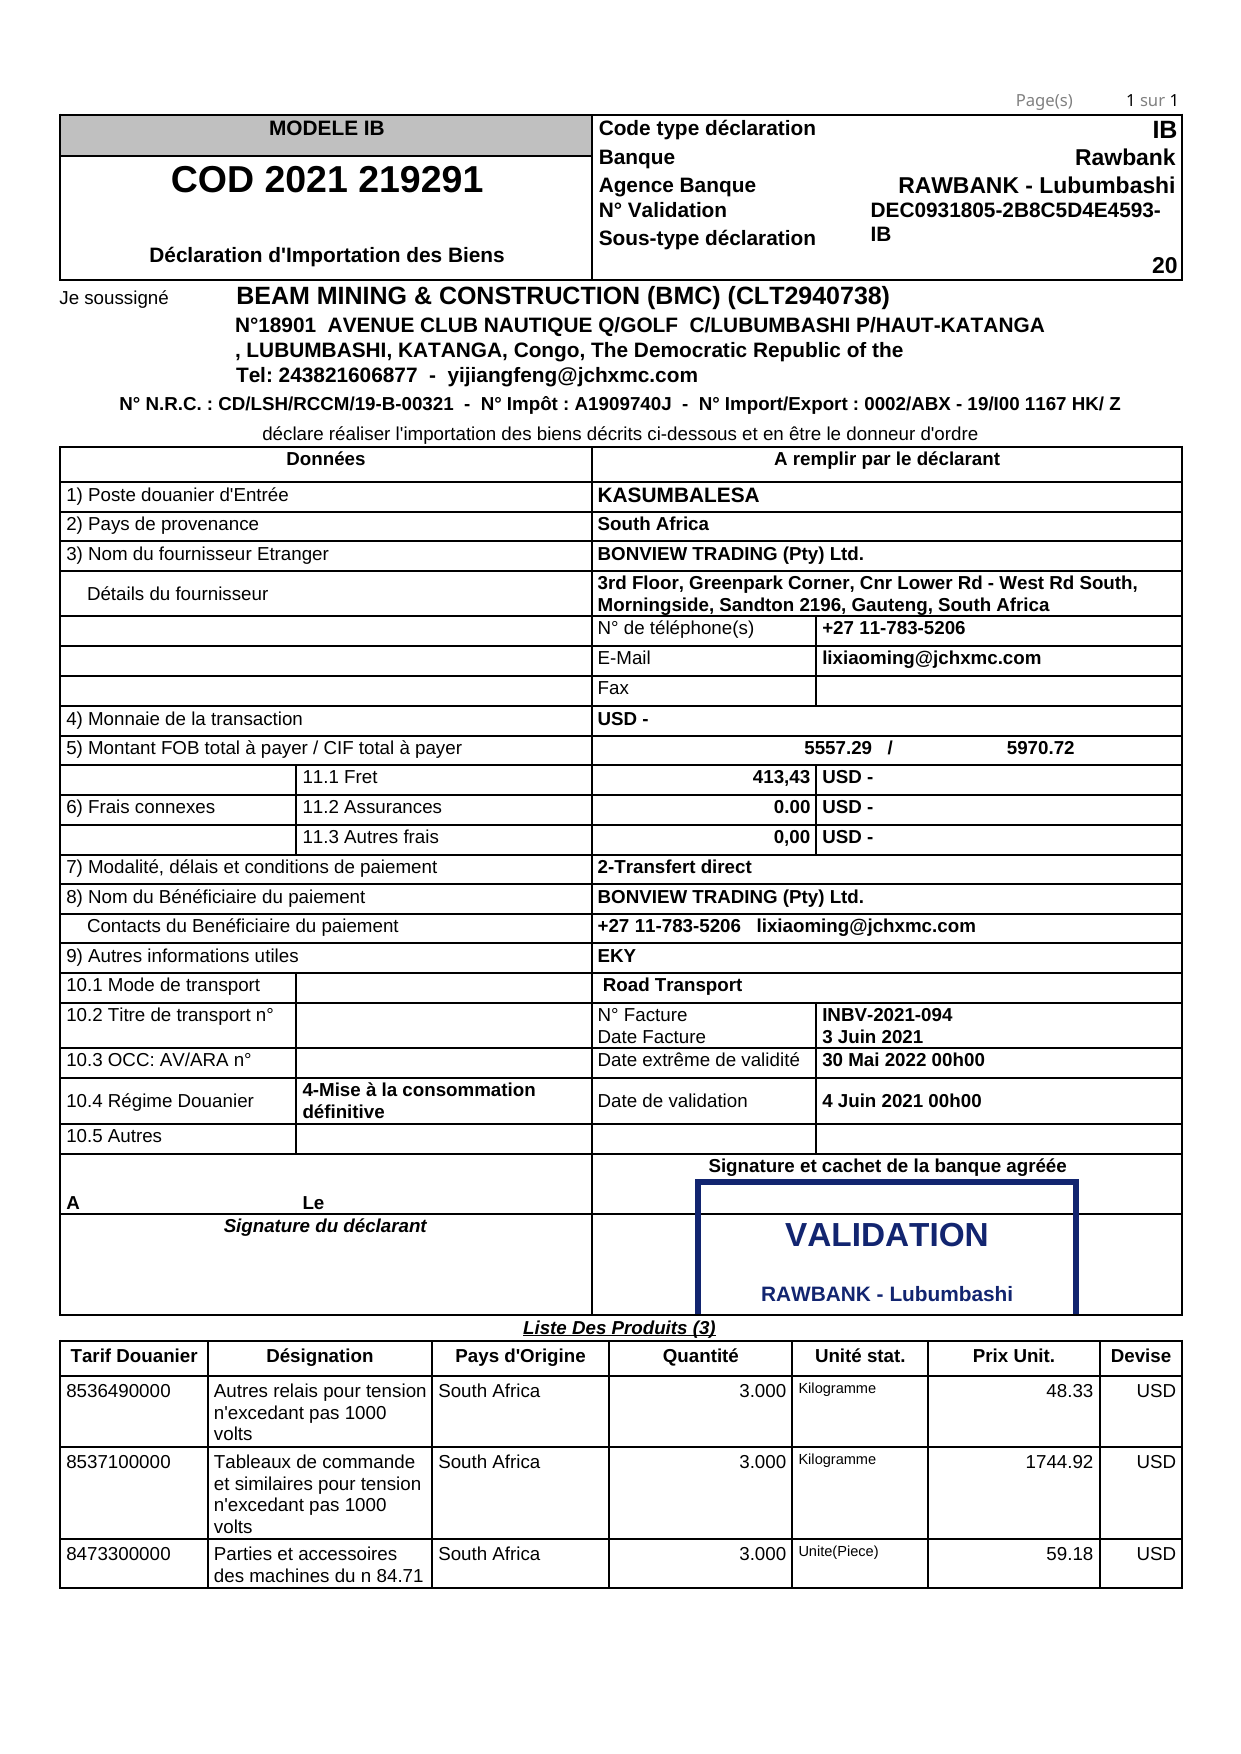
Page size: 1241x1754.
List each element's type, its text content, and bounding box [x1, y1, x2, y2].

table_header MODELE IB [61, 116, 591, 155]
table_cell USD - [817, 796, 1181, 824]
table_cell 2) Pays de provenance [61, 513, 591, 540]
table_cell 11.3 Autres frais [297, 826, 591, 854]
table_cell Détails du fournisseur [61, 572, 591, 615]
table_cell Kilogramme [793, 1377, 927, 1446]
table_cell USD [1101, 1377, 1181, 1446]
text N° N.R.C. : CD/LSH/RCCM/19-B-00321 - N° Impôt : A1909740J - N° Import/Export : 0002/ABX - 19/I00 1167 HK/ Z [61, 393, 1179, 415]
table_cell lixiaoming@jchxmc.com [817, 647, 1181, 675]
table_cell 1) Poste douanier d'Entrée [61, 483, 591, 511]
table_cell South Africa [433, 1377, 608, 1446]
table_cell [817, 1125, 1181, 1152]
table_cell Tableaux de commande et similaires pour tension n'excedant pas 1000 volts [209, 1448, 431, 1538]
text , LUBUMBASHI, KATANGA, Congo, The Democratic Republic of the Tel: 243821606877 - yijiangfeng@jchxmc.com [235, 338, 942, 387]
table_cell 3.000 [610, 1448, 791, 1538]
table_cell 4 Juin 2021 00h00 [817, 1079, 1181, 1122]
table_cell Kilogramme [793, 1448, 927, 1538]
table_header A remplir par le déclarant [593, 448, 1181, 481]
table_cell USD - [817, 766, 1181, 794]
table_cell 59.18 [929, 1540, 1099, 1587]
table_header Unité stat. [793, 1342, 927, 1375]
table_cell 6) Frais connexes [61, 796, 295, 824]
table_cell 1744.92 [929, 1448, 1099, 1538]
table_cell A Le [61, 1155, 591, 1213]
table_cell 10.4 Régime Douanier [61, 1079, 295, 1122]
table_cell USD [1101, 1540, 1181, 1587]
table_cell 48.33 [929, 1377, 1099, 1446]
table_cell [1079, 1215, 1181, 1314]
table_cell USD - [593, 707, 1181, 735]
table_cell Autres relais pour tension n'excedant pas 1000 volts [209, 1377, 431, 1446]
table_cell 8536490000 [61, 1377, 207, 1446]
table_cell 413,43 [593, 766, 815, 794]
table_cell INBV-2021-094 3 Juin 2021 [817, 1004, 1181, 1047]
table_cell 3rd Floor, Greenpark Corner, Cnr Lower Rd - West Rd South, Morningside, Sandton 2196, Gauteng, South Africa [593, 572, 1181, 615]
table_header Données [61, 448, 591, 481]
text déclare réaliser l'importation des biens décrits ci-dessous et en être le donneur d'ordre [61, 423, 1179, 444]
table_cell [61, 617, 591, 645]
table_cell [593, 1179, 695, 1213]
table_cell [817, 677, 1181, 705]
text Je soussigné BEAM MINING & CONSTRUCTION (BMC) (CLT2940738) [59, 281, 1179, 310]
table_header Prix Unit. [929, 1342, 1099, 1375]
text Page(s) 1 sur 1 [59, 88, 1179, 111]
table_cell [297, 974, 591, 1002]
table_cell [61, 766, 295, 794]
table_cell 4) Monnaie de la transaction [61, 707, 591, 735]
table_cell [593, 1125, 815, 1152]
table_header Désignation [209, 1342, 431, 1375]
table_header Tarif Douanier [61, 1342, 207, 1375]
table_cell South Africa [433, 1448, 608, 1538]
table_cell 10.5 Autres [61, 1125, 295, 1152]
table_header IB Rawbank RAWBANK - Lubumbashi DEC0931805-2B8C5D4E4593-IB 20 [869, 116, 1181, 279]
table_cell 4-Mise à la consommation définitive [297, 1079, 591, 1122]
table_cell 0,00 [593, 826, 815, 854]
table_cell 3.000 [610, 1377, 791, 1446]
table_cell Fax [593, 677, 815, 705]
table_cell [61, 826, 295, 854]
table_cell BONVIEW TRADING (Pty) Ltd. [593, 885, 1181, 913]
table_cell Signature et cachet de la banque agréée [593, 1155, 1181, 1179]
table_cell [1079, 1179, 1181, 1213]
table_cell 10.1 Mode de transport [61, 974, 295, 1002]
table_cell 8473300000 [61, 1540, 207, 1587]
table_cell KASUMBALESA [593, 483, 1181, 511]
table_cell [297, 1004, 591, 1047]
table_cell 8537100000 [61, 1448, 207, 1538]
text Liste Des Produits (3) [61, 1316, 1179, 1338]
table_cell 7) Modalité, délais et conditions de paiement [61, 856, 591, 883]
table_cell USD - [817, 826, 1181, 854]
table_cell [61, 677, 591, 705]
table_cell +27 11-783-5206 lixiaoming@jchxmc.com [593, 915, 1181, 942]
table_cell 3.000 [610, 1540, 791, 1587]
table_cell South Africa [593, 513, 1181, 540]
table_cell 9) Autres informations utiles [61, 944, 591, 972]
table_cell COD 2021 219291 Déclaration d'Importation des Biens [61, 157, 591, 279]
table_cell Road Transport [593, 974, 1181, 1002]
table_cell BONVIEW TRADING (Pty) Ltd. [593, 542, 1181, 570]
table_cell 10.2 Titre de transport n° [61, 1004, 295, 1047]
table_cell N° Facture Date Facture [593, 1004, 815, 1047]
table_cell 11.1 Fret [297, 766, 591, 794]
table_header Code type déclaration Banque Agence Banque N° Validation Sous-type déclaration [593, 116, 869, 279]
table_cell 0.00 [593, 796, 815, 824]
table_cell [701, 1185, 1073, 1213]
text N°18901 AVENUE CLUB NAUTIQUE Q/GOLF C/LUBUMBASHI P/HAUT-KATANGA [235, 312, 1179, 336]
table_cell N° de téléphone(s) [593, 617, 815, 645]
table_cell [297, 1125, 591, 1152]
table_cell [61, 647, 591, 675]
table_cell 2-Transfert direct [593, 856, 1181, 883]
table_cell EKY [593, 944, 1181, 972]
table_cell Contacts du Benéficiaire du paiement [61, 915, 591, 942]
table_cell VALIDATION RAWBANK - Lubumbashi [701, 1215, 1073, 1314]
table_cell Unite(Piece) [793, 1540, 927, 1587]
table_cell 8) Nom du Bénéficiaire du paiement [61, 885, 591, 913]
table_cell 30 Mai 2022 00h00 [817, 1049, 1181, 1077]
table_cell South Africa [433, 1540, 608, 1587]
table_header Devise [1101, 1342, 1181, 1375]
table_cell 3) Nom du fournisseur Etranger [61, 542, 591, 570]
table_cell 10.3 OCC: AV/ARA n° [61, 1049, 295, 1077]
table_cell USD [1101, 1448, 1181, 1538]
table_header Quantité [610, 1342, 791, 1375]
table_cell 5557.29 / 5970.72 [593, 737, 1181, 764]
table_cell [297, 1049, 591, 1077]
table_header Pays d'Origine [433, 1342, 608, 1375]
table_cell 11.2 Assurances [297, 796, 591, 824]
table_cell Date de validation [593, 1079, 815, 1122]
table_cell Parties et accessoires des machines du n 84.71 [209, 1540, 431, 1587]
table_cell 5) Montant FOB total à payer / CIF total à payer [61, 737, 591, 764]
table_cell [593, 1215, 695, 1314]
table_cell E-Mail [593, 647, 815, 675]
table_cell Signature du déclarant [61, 1215, 591, 1314]
table_cell Date extrême de validité [593, 1049, 815, 1077]
table_cell +27 11-783-5206 [817, 617, 1181, 645]
